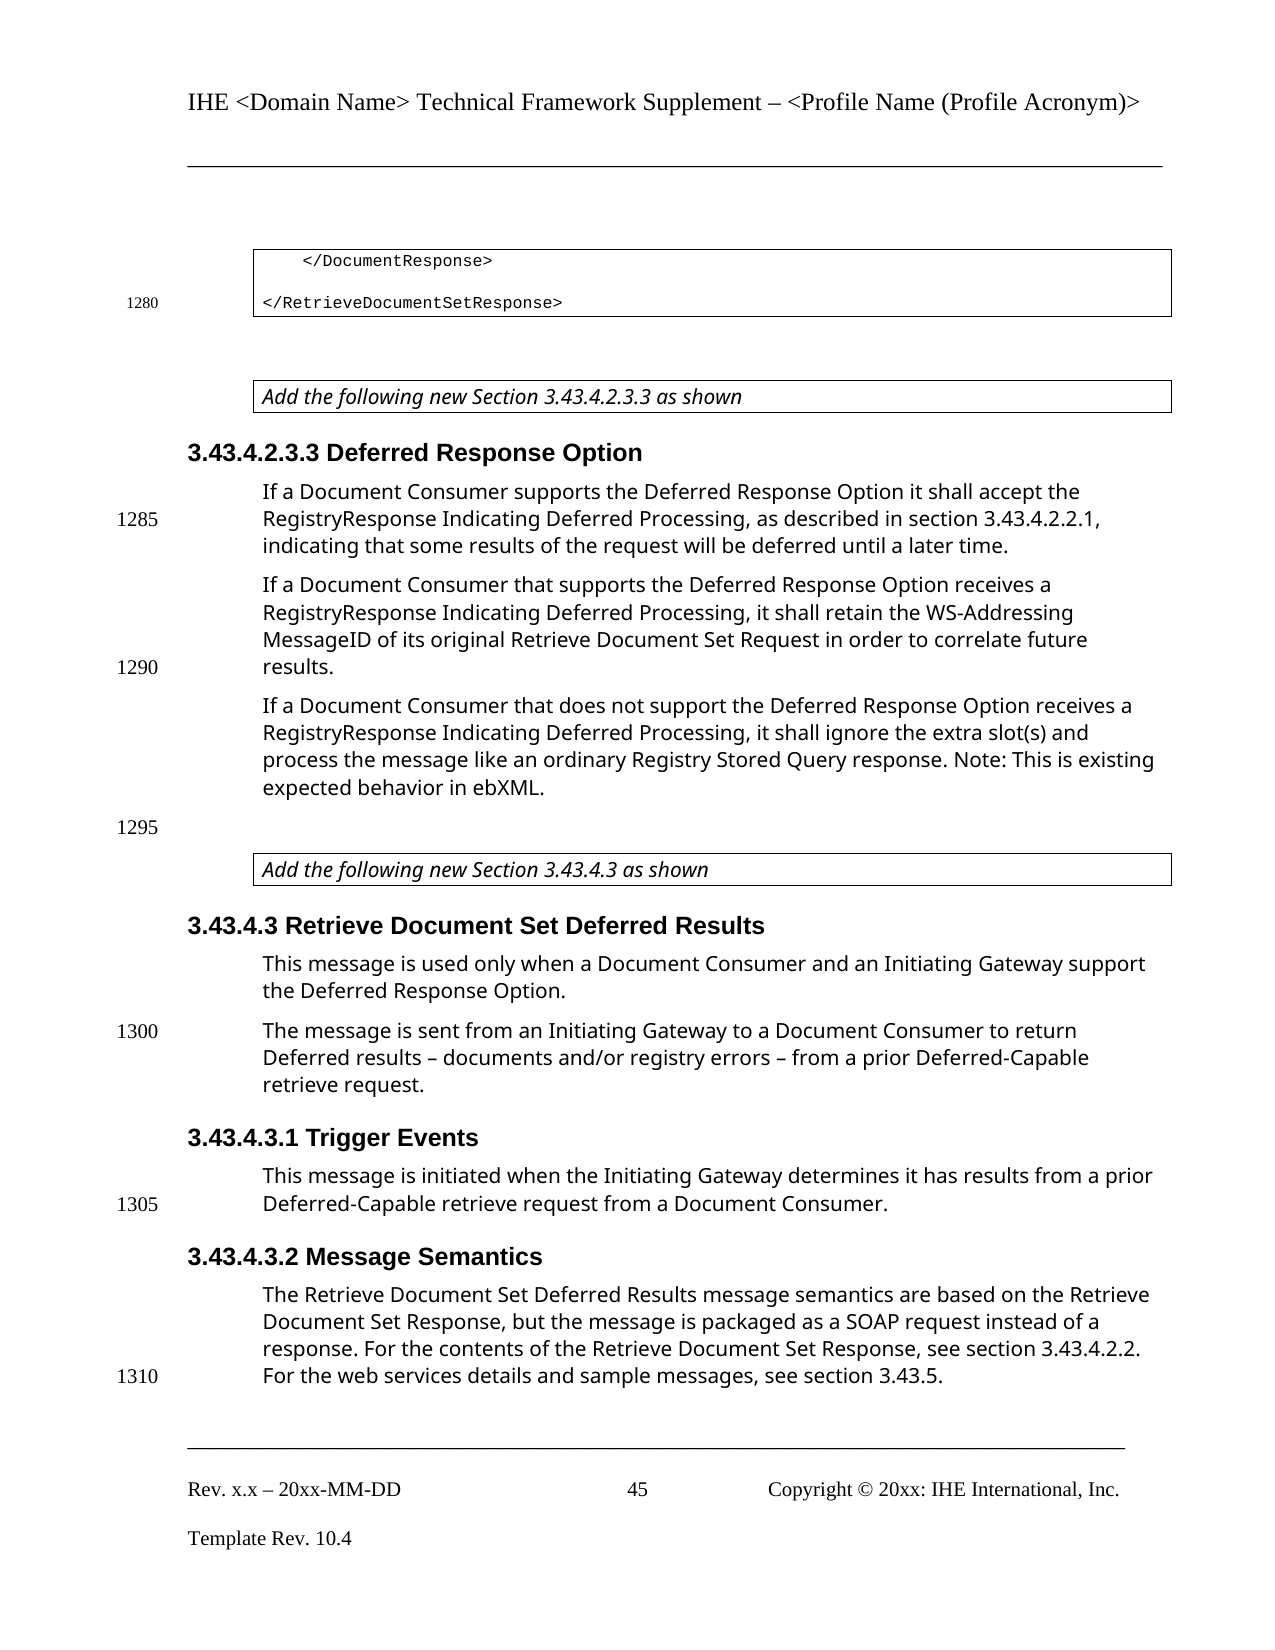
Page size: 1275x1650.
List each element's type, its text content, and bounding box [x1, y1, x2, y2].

text </RetrieveDocumentSetResponse> [254, 292, 1171, 316]
text The message is sent from an Initiating Gateway to a Document Consumer to return Deferred results – documents and/or registry errors – from a prior Deferred-Capable retrieve request. [262, 1017, 1162, 1098]
text This message is initiated when the Initiating Gateway determines it has results from a prior Deferred-Capable retrieve request from a Document Consumer. [262, 1162, 1162, 1216]
text This message is used only when a Document Consumer and an Initiating Gateway support the Deferred Response Option. [262, 950, 1162, 1004]
text The Retrieve Document Set Deferred Results message semantics are based on the Retrieve Document Set Response, but the message is packaged as a SOAP request instead of a response. For the contents of the Retrieve Document Set Response, see section 3.43.4.2.2. For the web services details and sample messages, see section 3.43.5. [262, 1281, 1162, 1389]
text Add the following new Section 3.43.4.2.3.3 as shown [254, 381, 1171, 412]
subtitle 3.43.4.3.2 Message Semantics [187, 1241, 1162, 1270]
text </DocumentResponse> [254, 250, 1171, 271]
text Add the following new Section 3.43.4.3 as shown [254, 854, 1171, 885]
subtitle 3.43.4.2.3.3 Deferred Response Option [187, 438, 1162, 467]
text If a Document Consumer that does not support the Deferred Response Option receives a RegistryResponse Indicating Deferred Processing, it shall ignore the extra slot(s) and process the message like an ordinary Registry Stored Query response. Note: This is existing expected behavior in ebXML. [262, 692, 1162, 800]
subtitle 3.43.4.3.1 Trigger Events [187, 1123, 1162, 1152]
text If a Document Consumer that supports the Deferred Response Option receives a RegistryResponse Indicating Deferred Processing, it shall retain the WS-Addressing MessageID of its original Retrieve Document Set Request in order to correlate future results. [262, 571, 1162, 679]
text If a Document Consumer supports the Deferred Response Option it shall accept the RegistryResponse Indicating Deferred Processing, as described in section 3.43.4.2.2.1, indicating that some results of the request will be deferred until a later time. [262, 477, 1162, 559]
subtitle 3.43.4.3 Retrieve Document Set Deferred Results [187, 911, 1162, 939]
